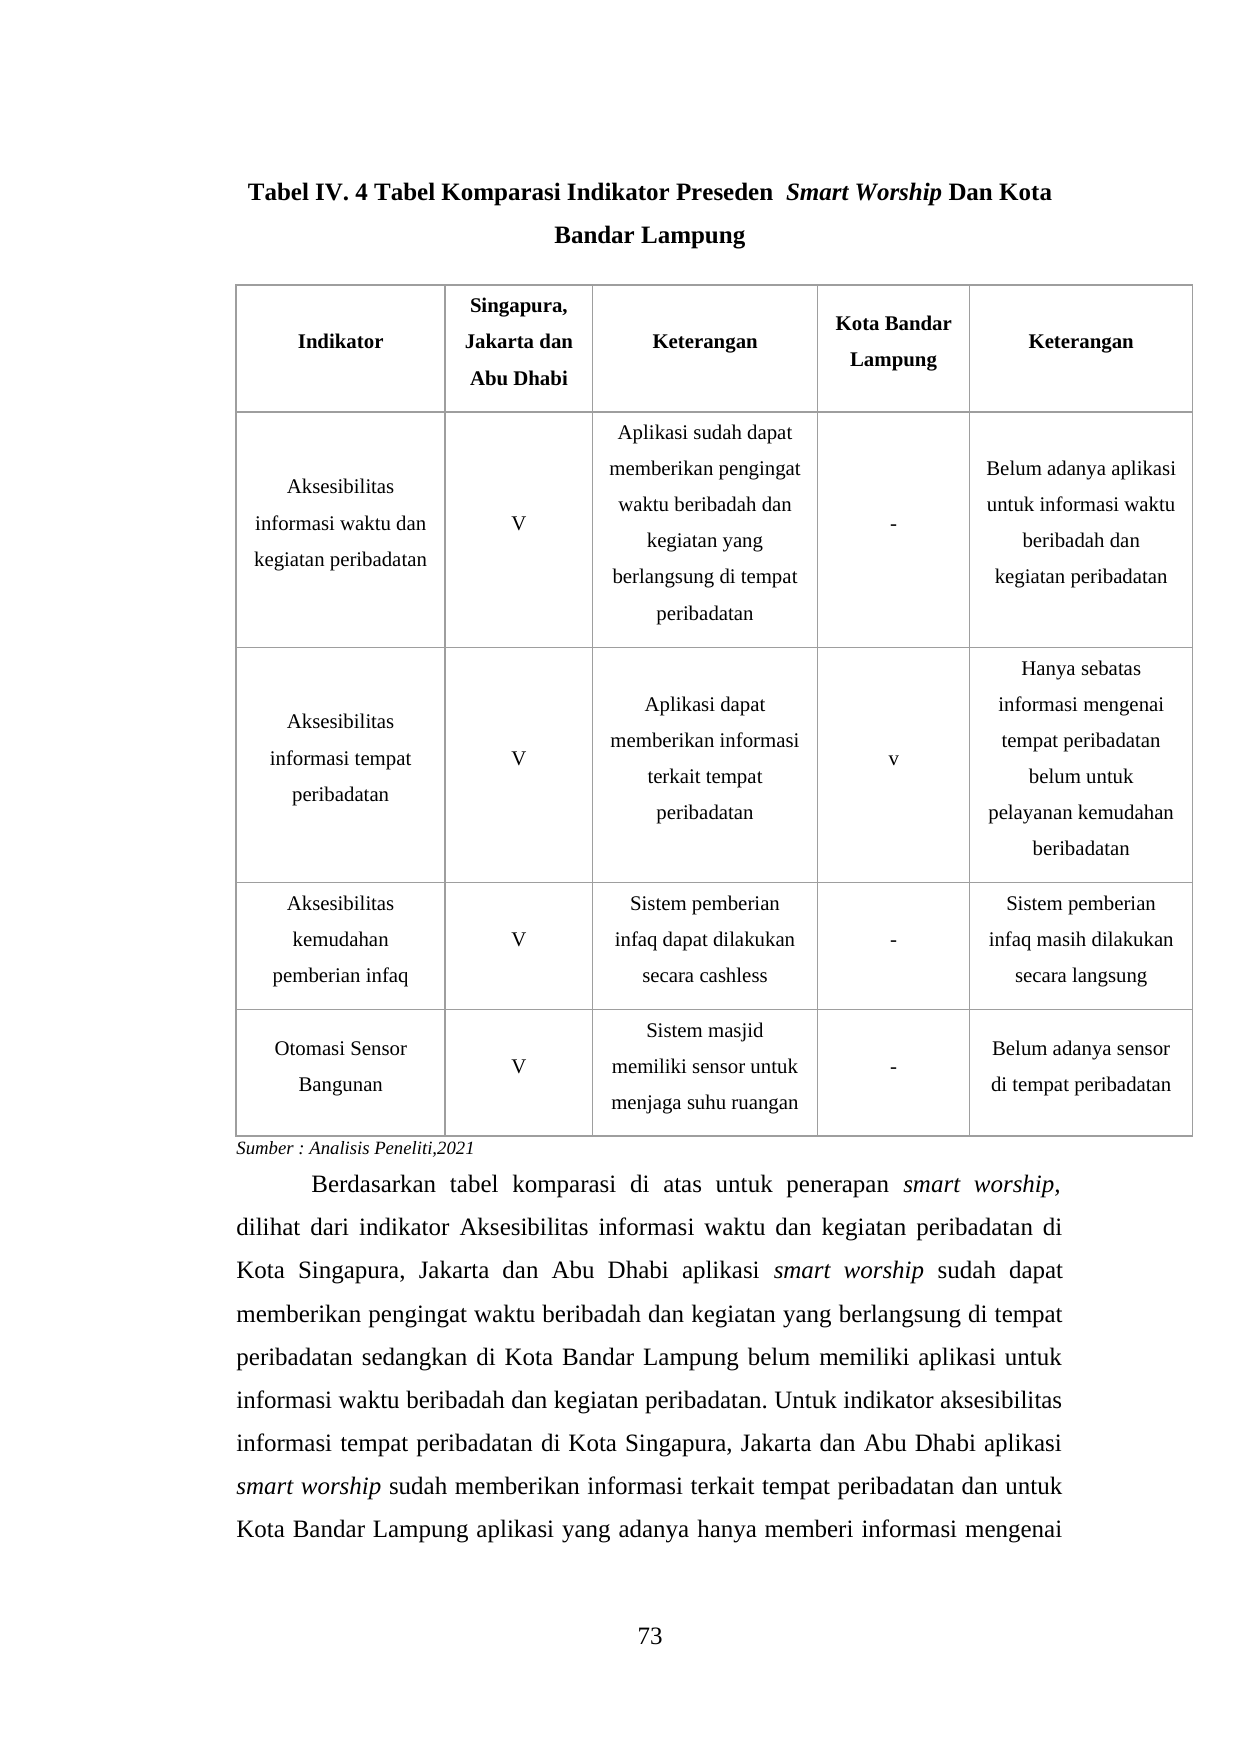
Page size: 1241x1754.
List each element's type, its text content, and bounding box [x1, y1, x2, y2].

table_cell Aksesibilitas kemudahan pemberian infaq [237, 883, 444, 1008]
table_cell - [818, 1010, 969, 1135]
table_cell Aplikasi dapat memberikan informasi terkait tempat peribadatan [593, 648, 817, 881]
table_cell V [446, 413, 592, 646]
table_cell Aplikasi sudah dapat memberikan pengingat waktu beribadah dan kegiatan yang berlangsung di tempat peribadatan [593, 413, 817, 646]
table_cell V [446, 648, 592, 881]
table_cell v [818, 648, 969, 881]
table_cell Sistem pemberian infaq masih dilakukan secara langsung [970, 883, 1192, 1008]
text Sumber : Analisis Peneliti,2021 [236, 1137, 1063, 1158]
table_cell - [818, 883, 969, 1008]
table_cell Aksesibilitas informasi tempat peribadatan [237, 648, 444, 881]
table_header Keterangan [970, 286, 1192, 411]
table_cell Sistem masjid memiliki sensor untuk menjaga suhu ruangan [593, 1010, 817, 1135]
table_cell Belum adanya aplikasi untuk informasi waktu beribadah dan kegiatan peribadatan [970, 413, 1192, 646]
table_header Indikator [237, 286, 444, 411]
table_cell Otomasi Sensor Bangunan [237, 1010, 444, 1135]
table_header Singapura, Jakarta dan Abu Dhabi [446, 286, 592, 411]
text Tabel IV. 4 Tabel Komparasi Indikator Preseden Smart Worship Dan Kota Bandar Lampung [236, 177, 1063, 249]
table_cell Aksesibilitas informasi waktu dan kegiatan peribadatan [237, 413, 444, 646]
table_header Keterangan [593, 286, 817, 411]
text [236, 1169, 1063, 1543]
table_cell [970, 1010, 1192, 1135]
table_cell - [818, 413, 969, 646]
table_cell Sistem pemberian infaq dapat dilakukan secara cashless [593, 883, 817, 1008]
table_cell V [446, 1010, 592, 1135]
table_header Kota Bandar Lampung [818, 286, 969, 411]
table_cell Hanya sebatas informasi mengenai tempat peribadatan belum untuk pelayanan kemudahan beribadatan [970, 648, 1192, 881]
table_cell V [446, 883, 592, 1008]
